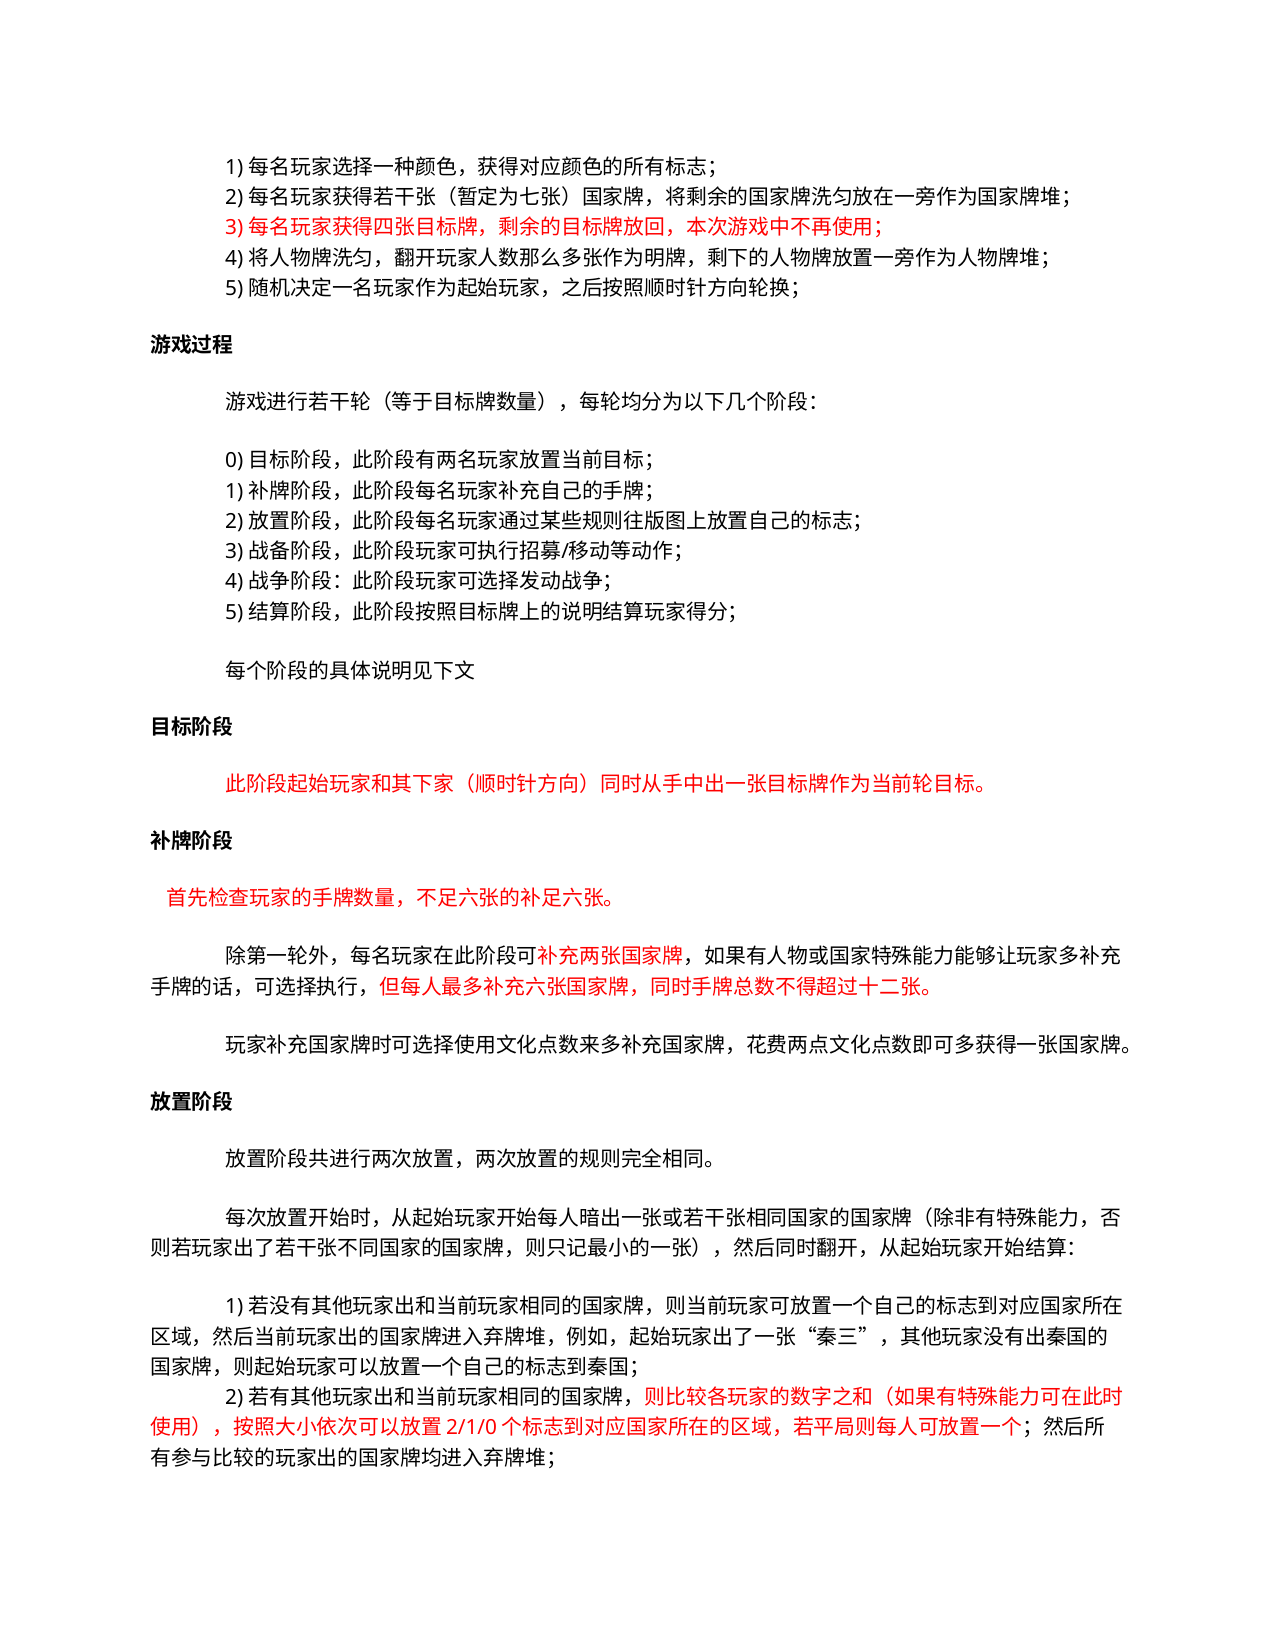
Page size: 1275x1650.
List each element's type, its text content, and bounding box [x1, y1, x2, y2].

text 游戏进行若干轮（等于目标牌数量），每轮均分为以下几个阶段： [150, 385, 1125, 415]
text 3) 战备阶段，此阶段玩家可执行招募/移动等动作； [150, 534, 1125, 565]
text 3) 每名玩家获得四张目标牌，剩余的目标牌放回，本次游戏中不再使用； [150, 211, 1125, 241]
subtitle 目标阶段 [150, 711, 1125, 741]
text 除第一轮外，每名玩家在此阶段可补充两张国家牌，如果有人物或国家特殊能力能够让玩家多补充手牌的话，可选择执行，但每人最多补充六张国家牌，同时手牌总数不得超过十二张。 [150, 940, 1125, 1000]
text 5) 结算阶段，此阶段按照目标牌上的说明结算玩家得分； [150, 595, 1125, 625]
text 4) 战争阶段：此阶段玩家可选择发动战争； [150, 565, 1125, 595]
subtitle 放置阶段 [150, 1085, 1125, 1116]
text 5) 随机决定一名玩家作为起始玩家，之后按照顺时针方向轮换； [150, 271, 1125, 302]
subtitle 游戏过程 [150, 328, 1125, 358]
text 2) 若有其他玩家出和当前玩家相同的国家牌，则比较各玩家的数字之和（如果有特殊能力可在此时使用），按照大小依次可以放置2/1/0个标志到对应国家所在的区域，若平局则每人可放置一个；然后所有参与比较的玩家出的国家牌均进入弃牌堆； [150, 1380, 1125, 1471]
text 放置阶段共进行两次放置，两次放置的规则完全相同。 [150, 1142, 1125, 1172]
text 2) 放置阶段，此阶段每名玩家通过某些规则往版图上放置自己的标志； [150, 504, 1125, 534]
text 1) 每名玩家选择一种颜色，获得对应颜色的所有标志； [150, 150, 1125, 180]
subtitle 补牌阶段 [150, 824, 1125, 854]
text 首先检查玩家的手牌数量，不足六张的补足六张。 [150, 881, 1125, 911]
text 每个阶段的具体说明见下文 [150, 654, 1125, 684]
text 每次放置开始时，从起始玩家开始每人暗出一张或若干张相同国家的国家牌（除非有特殊能力，否则若玩家出了若干张不同国家的国家牌，则只记最小的一张），然后同时翻开，从起始玩家开始结算： [150, 1201, 1125, 1261]
text 2) 每名玩家获得若干张（暂定为七张）国家牌，将剩余的国家牌洗匀放在一旁作为国家牌堆； [150, 180, 1125, 211]
text 0) 目标阶段，此阶段有两名玩家放置当前目标； [150, 443, 1125, 474]
text 此阶段起始玩家和其下家（顺时针方向）同时从手中出一张目标牌作为当前轮目标。 [150, 767, 1125, 798]
text 4) 将人物牌洗匀，翻开玩家人数那么多张作为明牌，剩下的人物牌放置一旁作为人物牌堆； [150, 241, 1125, 271]
text 玩家补充国家牌时可选择使用文化点数来多补充国家牌，花费两点文化点数即可多获得一张国家牌。 [150, 1028, 1125, 1059]
text 1) 若没有其他玩家出和当前玩家相同的国家牌，则当前玩家可放置一个自己的标志到对应国家所在区域，然后当前玩家出的国家牌进入弃牌堆，例如，起始玩家出了一张“秦三”，其他玩家没有出秦国的国家牌，则起始玩家可以放置一个自己的标志到秦国； [150, 1289, 1125, 1380]
text 1) 补牌阶段，此阶段每名玩家补充自己的手牌； [150, 474, 1125, 504]
